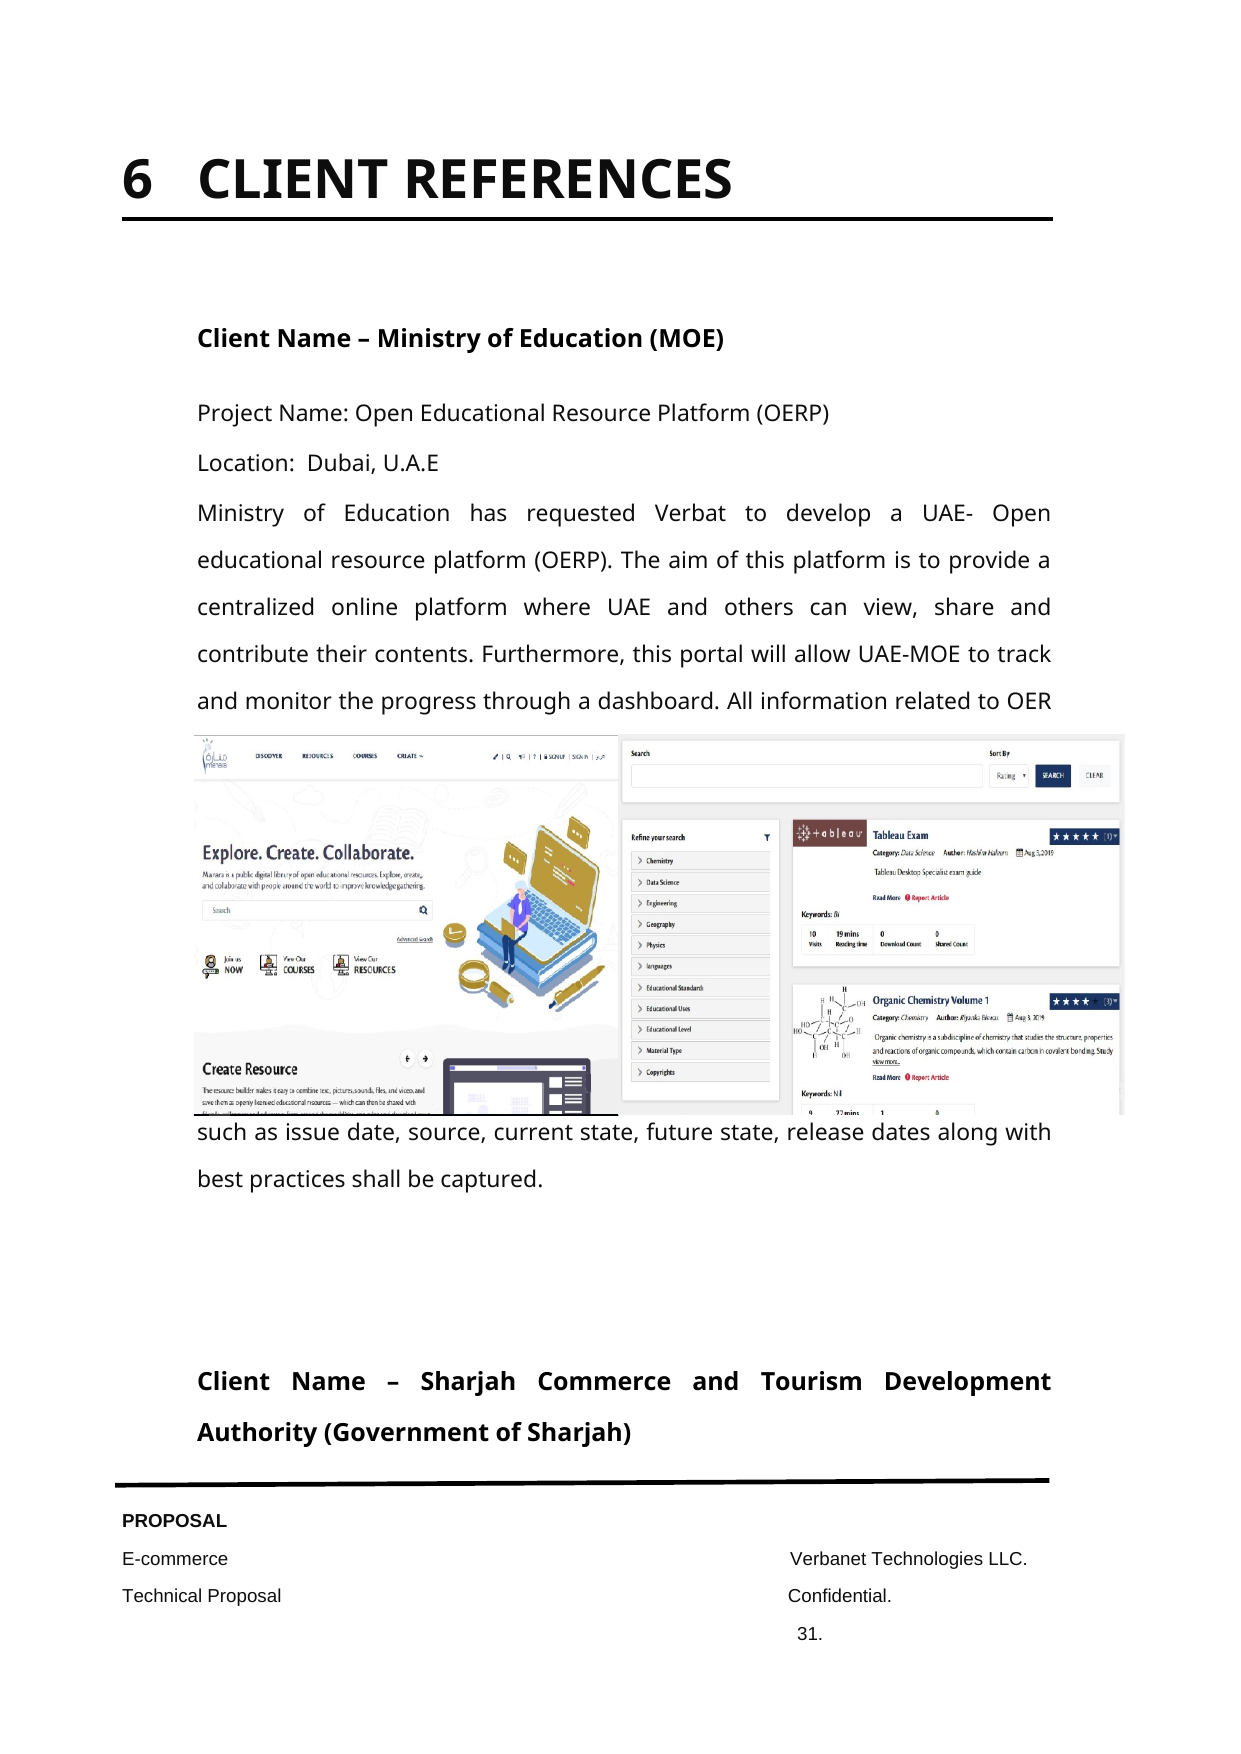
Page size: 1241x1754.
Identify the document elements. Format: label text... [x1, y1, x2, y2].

text Project Name: Open Educational Resource Platform (OERP) [122, 397, 1053, 428]
text Ministry of Education has requested Verbat to develop a UAE- Open educational resource platform (OERP). The aim of this platform is to provide a centralized online platform where UAE and others can view, share and contribute their contents. Furthermore, this portal will allow UAE-MOE to track and monitor the progress through a dashboard. All information related to OER such as issue date, source, current state, future state, release dates along with best practices shall be captured. [197, 1116, 1053, 1194]
text Client Name – Sharjah Commerce and Tourism Development Authority (Government of Sharjah) [197, 1364, 1053, 1449]
text Client Name – Ministry of Education (MOE) [197, 321, 1053, 354]
text Location: Dubai, U.A.E [122, 447, 1053, 478]
text Ministry of Education has requested Verbat to develop a UAE- Open educational resource platform (OERP). The aim of this platform is to provide a centralized online platform where UAE and others can view, share and contribute their contents. Furthermore, this portal will allow UAE-MOE to track and monitor the progress through a dashboard. All information related to OER such as issue date, source, current state, future state, release dates along with best practices shall be captured. [197, 497, 1053, 734]
picture [193, 734, 1125, 1116]
subtitle CLIENT REFERENCES [122, 141, 1053, 217]
